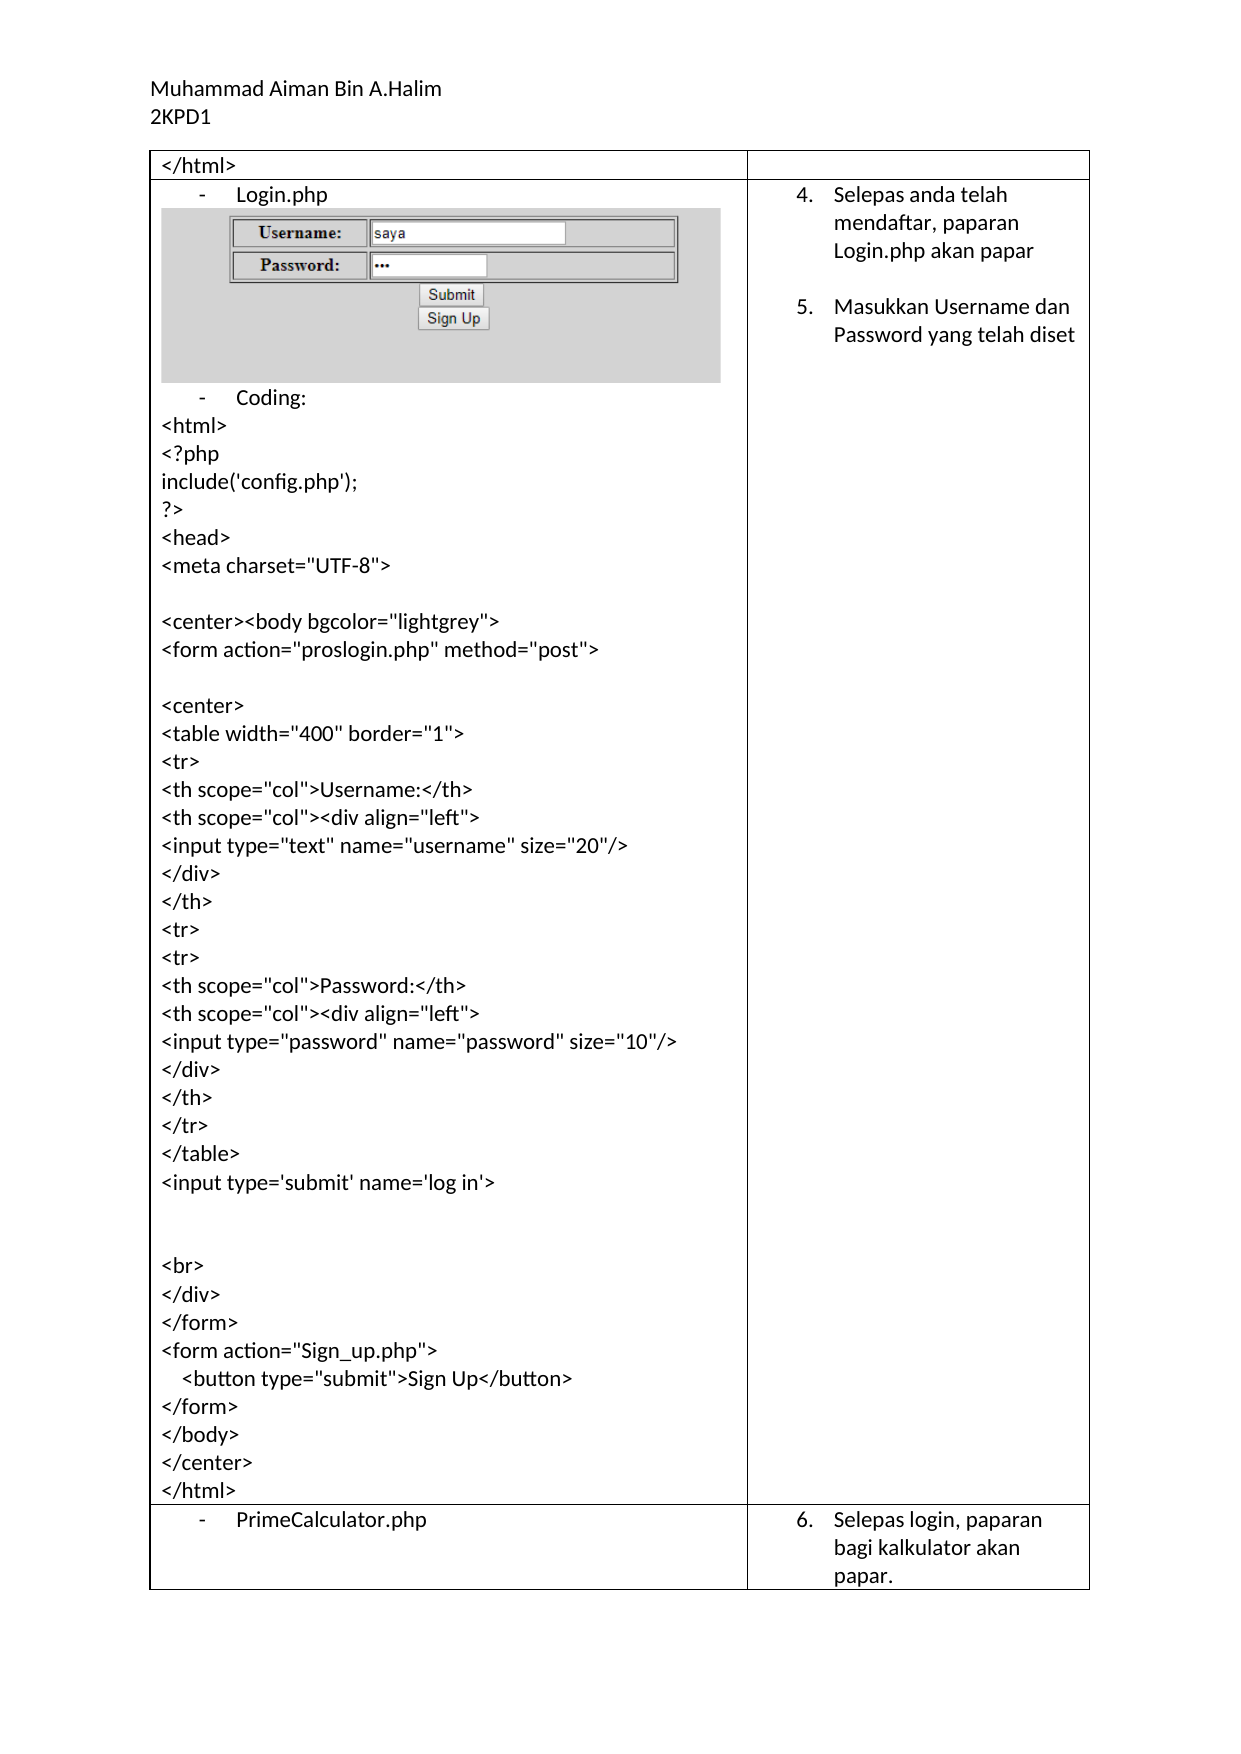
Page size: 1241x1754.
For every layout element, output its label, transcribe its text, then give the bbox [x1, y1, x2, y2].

table_cell Selepas anda telah mendaftar, paparan Login.php akan papar Masukkan Username dan Password yang telah diset [748, 180, 1089, 1504]
picture [161, 208, 721, 383]
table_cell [151, 151, 747, 179]
table_cell Login.php Coding: <html> <?php include('config.php'); ?> <head> <meta charset="UTF-8"> <center><body bgcolor="lightgrey"> <form action="proslogin.php" method="post"> <center> <table width="400" border="1"> <tr> <th scope="col">Username:</th> <th scope="col"><div align="left"> <input type="text" name="username" size="20"/> </div> </th> <tr> <tr> <th scope="col">Password:</th> <th scope="col"><div align="left"> <input type="password" name="password" size="10"/> </div> </th> </tr> </table> <input type='submit' name='log in'> <br> </div> </form> <form action="Sign_up.php"> <button type="submit">Sign Up</button> </form> </body> </center> </html> [151, 180, 747, 1504]
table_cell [748, 151, 1089, 179]
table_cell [748, 1505, 1089, 1589]
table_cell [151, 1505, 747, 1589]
